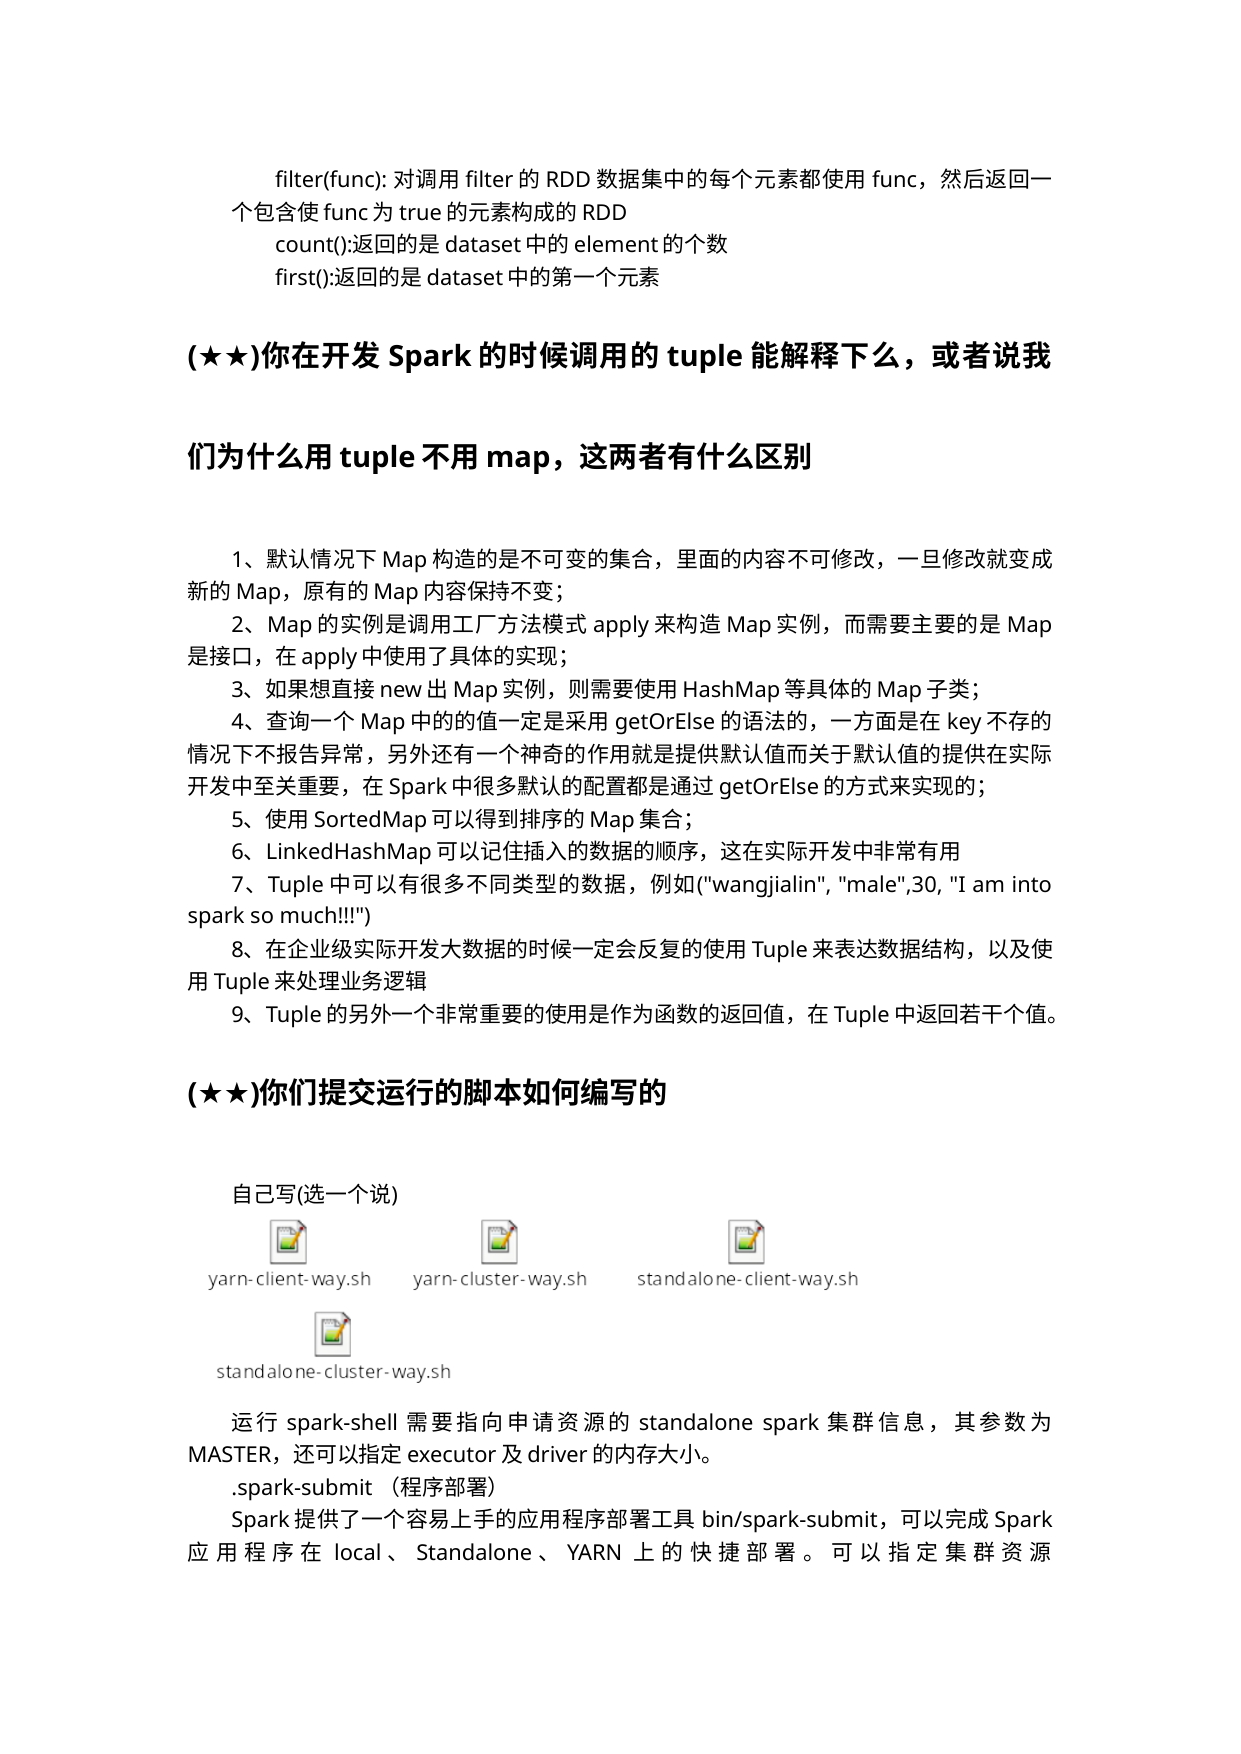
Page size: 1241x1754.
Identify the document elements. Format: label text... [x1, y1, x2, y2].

text 运行spark-shell需要指向申请资源的standalone spark集群信息，其参数为MASTER，还可以指定executor及driver的内存大小。 [187, 1404, 1053, 1469]
text 4、查询一个Map中的的值一定是采用getOrElse的语法的，一方面是在key不存的情况下不报告异常，另外还有一个神奇的作用就是提供默认值而关于默认值的提供在实际开发中至关重要，在Spark中很多默认的配置都是通过getOrElse的方式来实现的； [187, 704, 1053, 801]
text 3、如果想直接new出Map实例，则需要使用HashMap等具体的Map子类； [187, 671, 1053, 704]
text 2、Map的实例是调用工厂方法模式apply来构造Map实例，而需要主要的是Map是接口，在apply中使用了具体的实现； [187, 606, 1053, 671]
text 自己写(选一个说) [187, 1177, 1053, 1209]
text count():返回的是dataset中的element的个数 [231, 227, 1053, 259]
text 5、使用SortedMap可以得到排序的Map集合； [187, 801, 1053, 834]
text 9、Tuple的另外一个非常重要的使用是作为函数的返回值，在Tuple中返回若干个值。 [187, 996, 1053, 1029]
text 6、LinkedHashMap可以记住插入的数据的顺序，这在实际开发中非常有用 [187, 834, 1053, 866]
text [187, 1502, 1053, 1567]
text filter(func): 对调用filter的RDD数据集中的每个元素都使用func，然后返回一个包含使func为true的元素构成的RDD [231, 162, 1053, 227]
text 1、默认情况下Map构造的是不可变的集合，里面的内容不可修改，一旦修改就变成新的Map，原有的Map内容保持不变； [187, 541, 1053, 606]
subtitle (★★)你们提交运行的脚本如何编写的 [187, 1058, 1053, 1123]
text 7、Tuple中可以有很多不同类型的数据，例如("wangjialin", "male",30, "I am into spark so much!!!") [187, 866, 1053, 931]
text 8、在企业级实际开发大数据的时候一定会反复的使用Tuple来表达数据结构，以及使用Tuple来处理业务逻辑 [187, 931, 1053, 996]
text .spark-submit （程序部署） [187, 1469, 1053, 1502]
text first():返回的是dataset中的第一个元素 [231, 259, 1053, 292]
subtitle (★★)你在开发Spark的时候调用的tuple能解释下么，或者说我们为什么用tuple不用map，这两者有什么区别 [187, 321, 1053, 487]
